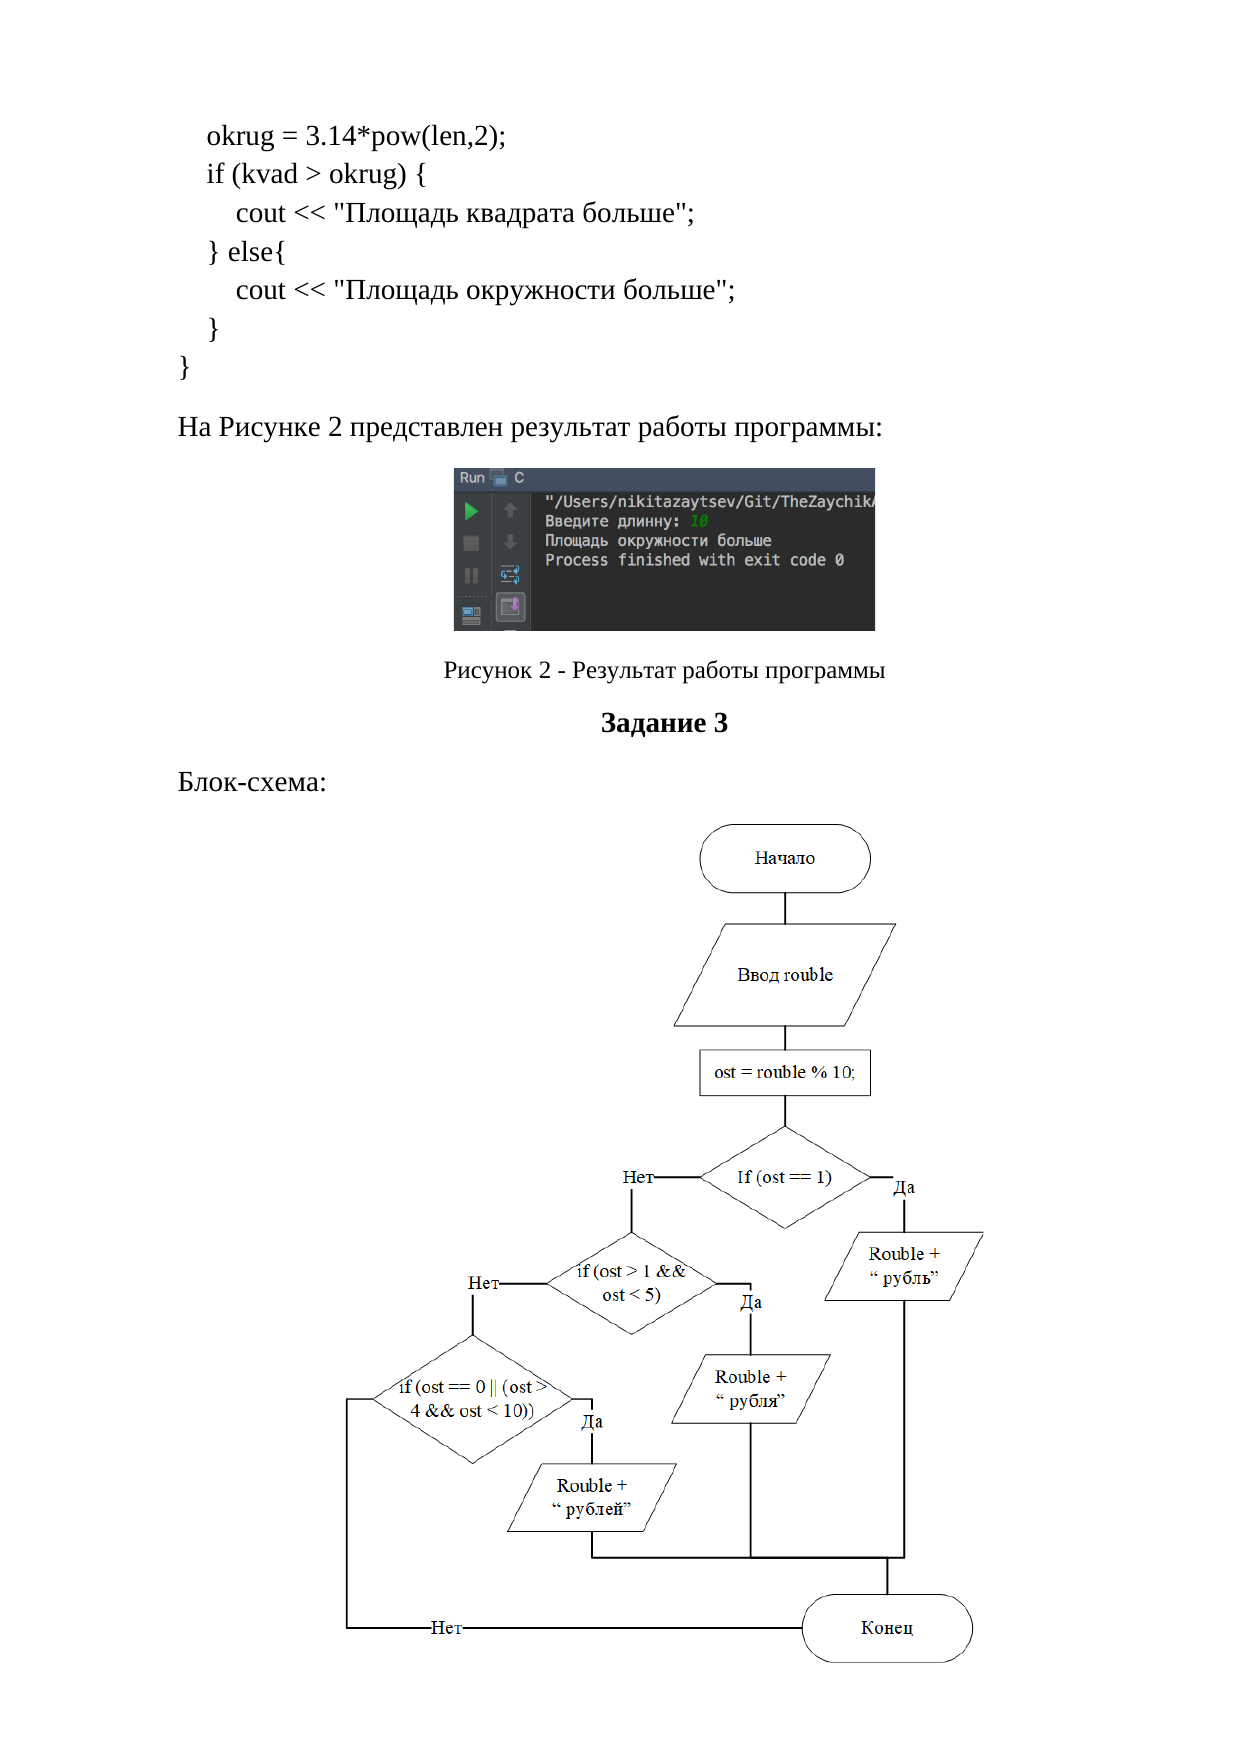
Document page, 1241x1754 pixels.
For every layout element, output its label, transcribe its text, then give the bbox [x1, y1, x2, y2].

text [177, 118, 1152, 383]
picture [345, 823, 984, 1663]
text Рисунок 2 - Результат работы программы [177, 656, 1152, 684]
text Блок-схема: [177, 764, 1152, 798]
text На Рисунке 2 представлен результат работы программы: [177, 409, 1152, 442]
picture [453, 468, 876, 631]
text Задание 3 [177, 705, 1152, 739]
